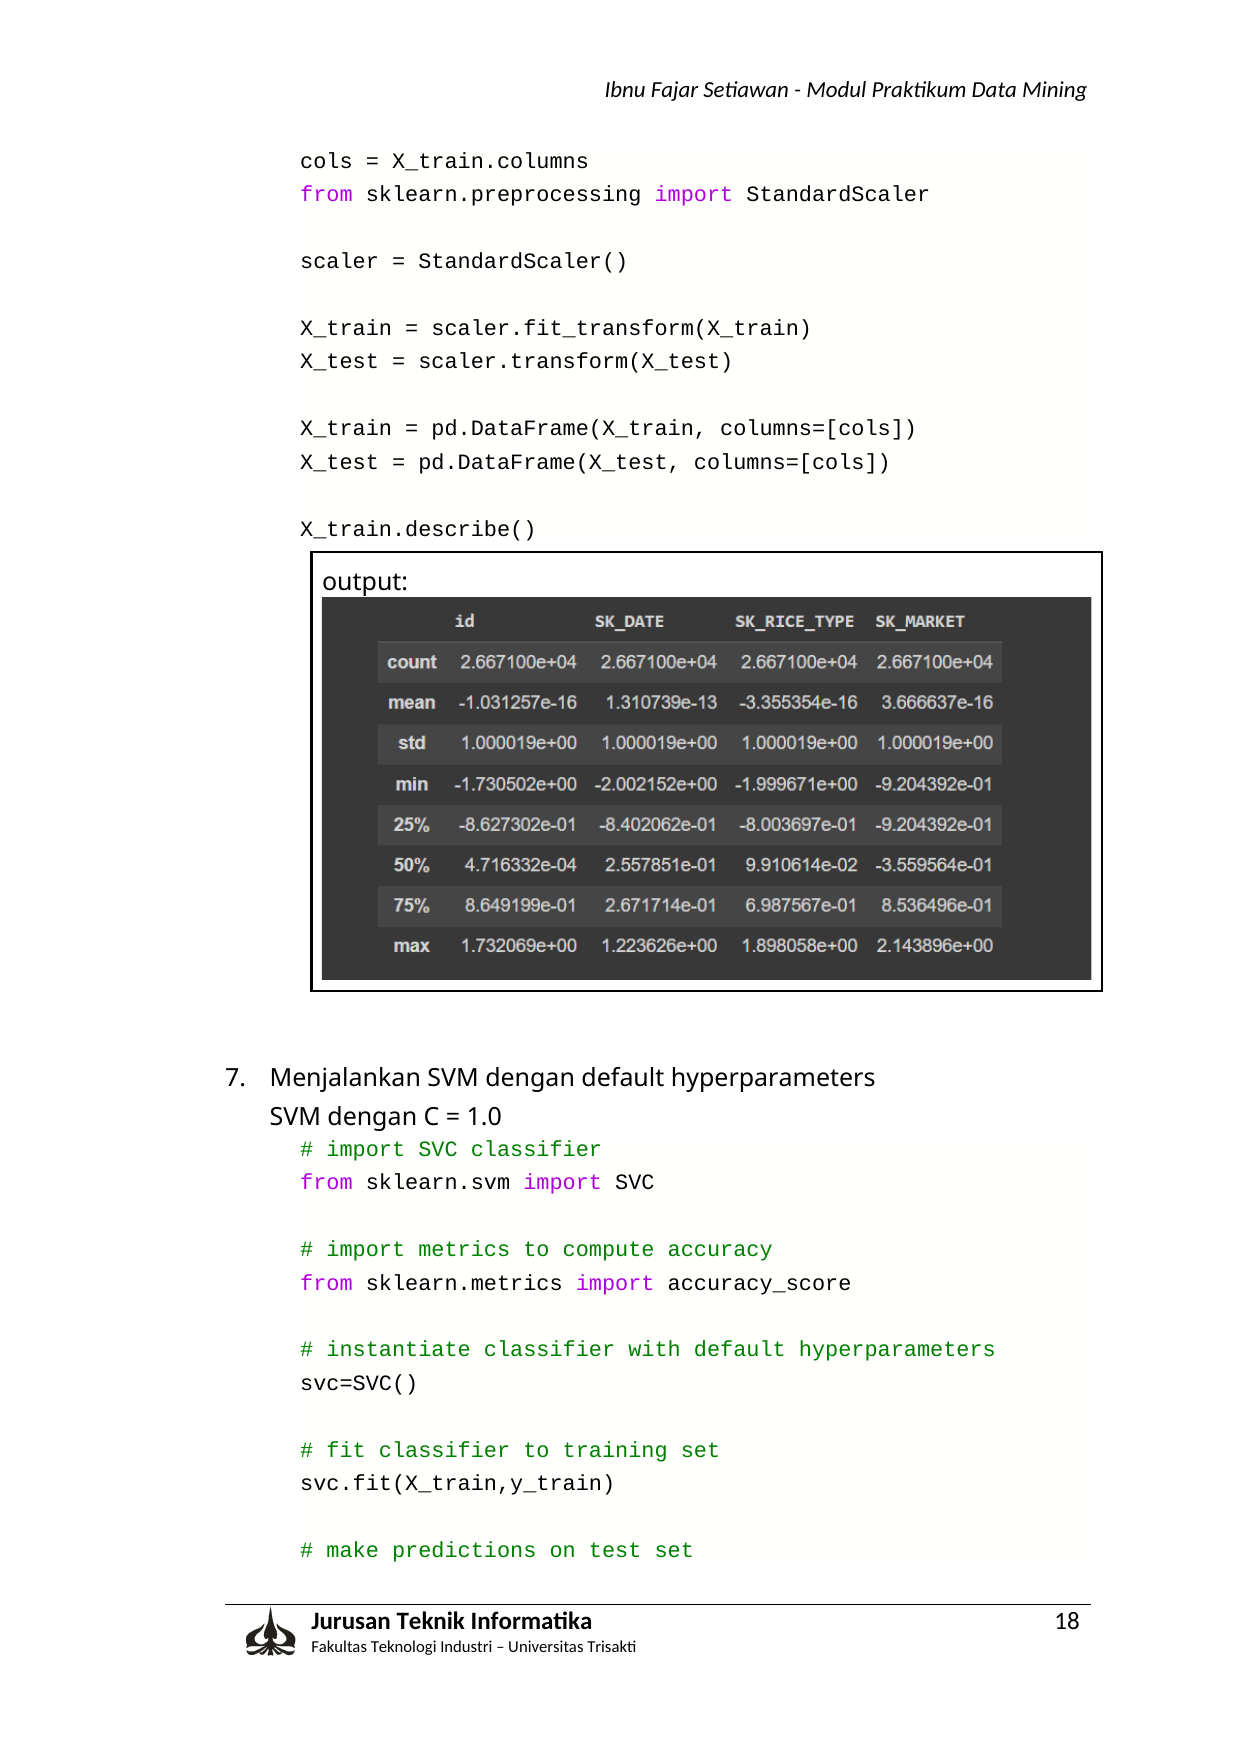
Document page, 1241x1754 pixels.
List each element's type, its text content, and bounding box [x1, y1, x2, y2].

text X_test = pd.DataFrame(X_test, columns=[cols]) [300, 451, 1090, 476]
list Menjalankan SVM dengan default hyperparameters [225, 1060, 1090, 1094]
text X_train = scaler.fit_transform(X_train) [300, 317, 1090, 342]
text X_test = scaler.transform(X_test) [300, 351, 1090, 375]
picture [321, 597, 1092, 980]
text from sklearn.svm import SVC [300, 1171, 1090, 1196]
text # make predictions on test set [300, 1539, 1090, 1564]
text svc=SVC() [300, 1372, 1090, 1397]
text from sklearn.preprocessing import StandardScaler [300, 183, 1090, 208]
text cols = X_train.columns [300, 150, 1090, 175]
text # import metrics to compute accuracy [300, 1238, 1090, 1263]
picture [245, 1605, 296, 1656]
text scaler = StandardScaler() [300, 250, 1090, 275]
text X_train = pd.DataFrame(X_train, columns=[cols]) [300, 417, 1090, 442]
text svc.fit(X_train,y_train) [300, 1472, 1090, 1497]
text SVM dengan C = 1.0 [269, 1099, 1090, 1133]
text # instantiate classifier with default hyperparameters [300, 1339, 1090, 1363]
text # fit classifier to training set [300, 1439, 1090, 1464]
table_header output: [313, 553, 1101, 990]
text # import SVC classifier [300, 1138, 1090, 1163]
text from sklearn.metrics import accuracy_score [300, 1272, 1090, 1297]
text X_train.describe() [300, 518, 1090, 543]
